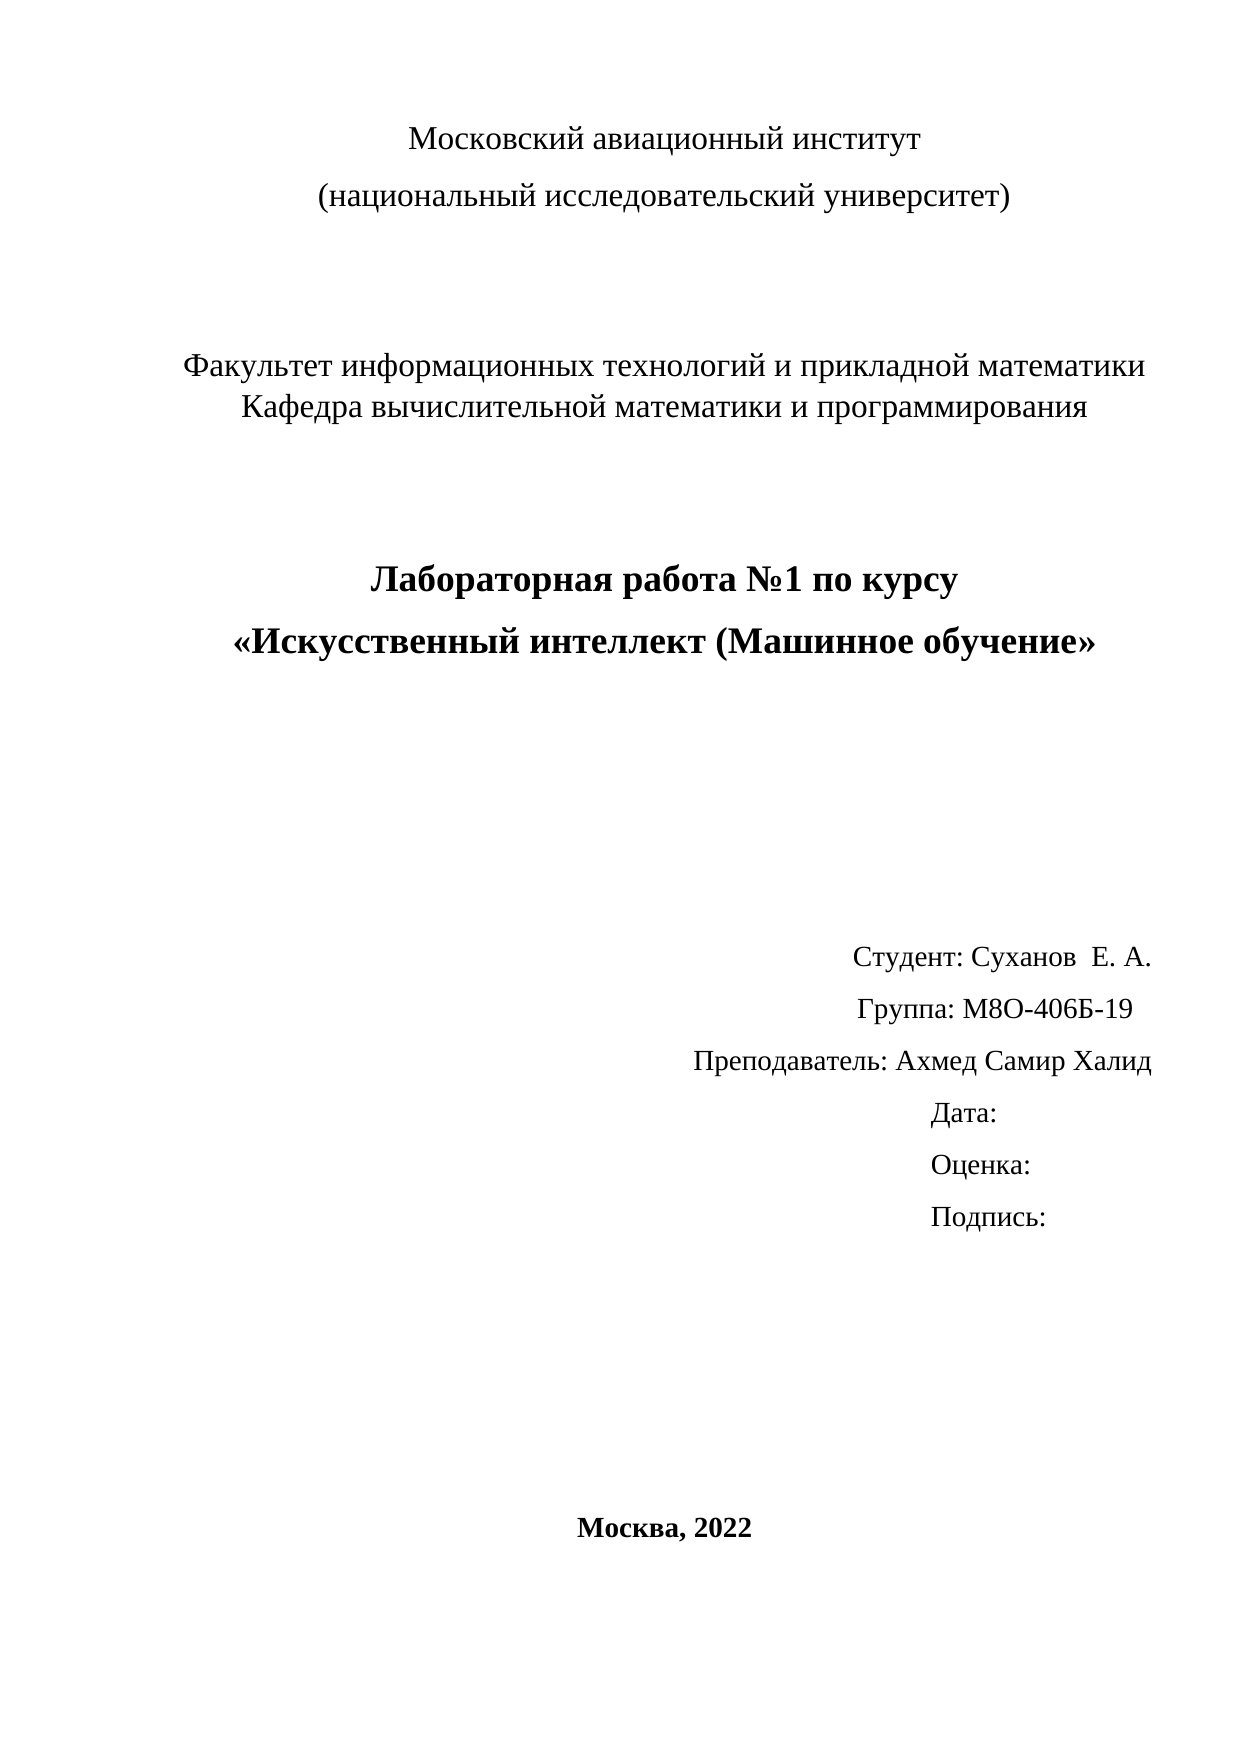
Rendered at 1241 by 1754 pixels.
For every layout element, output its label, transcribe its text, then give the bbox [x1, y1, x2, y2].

text Группа: М8О-406Б-19 [177, 991, 1152, 1025]
text (национальный исследовательский университет) [177, 175, 1152, 213]
text Подпись: [177, 1199, 1152, 1232]
text Дата: [177, 1095, 1152, 1129]
text «Искусственный интеллект (Машинное обучение» [177, 618, 1152, 661]
text Москва, 2022 [177, 1510, 1152, 1544]
text Факультет информационных технологий и прикладной математики Кафедра вычислительной математики и программирования [177, 346, 1152, 424]
text Преподаватель: Ахмед Самир Халид [177, 1043, 1152, 1077]
text Лабораторная работа №1 по курсу [177, 556, 1152, 599]
text Московский авиационный институт [177, 118, 1152, 156]
text Оценка: [177, 1147, 1152, 1181]
text Студент: Суханов Е. А. [177, 939, 1152, 973]
